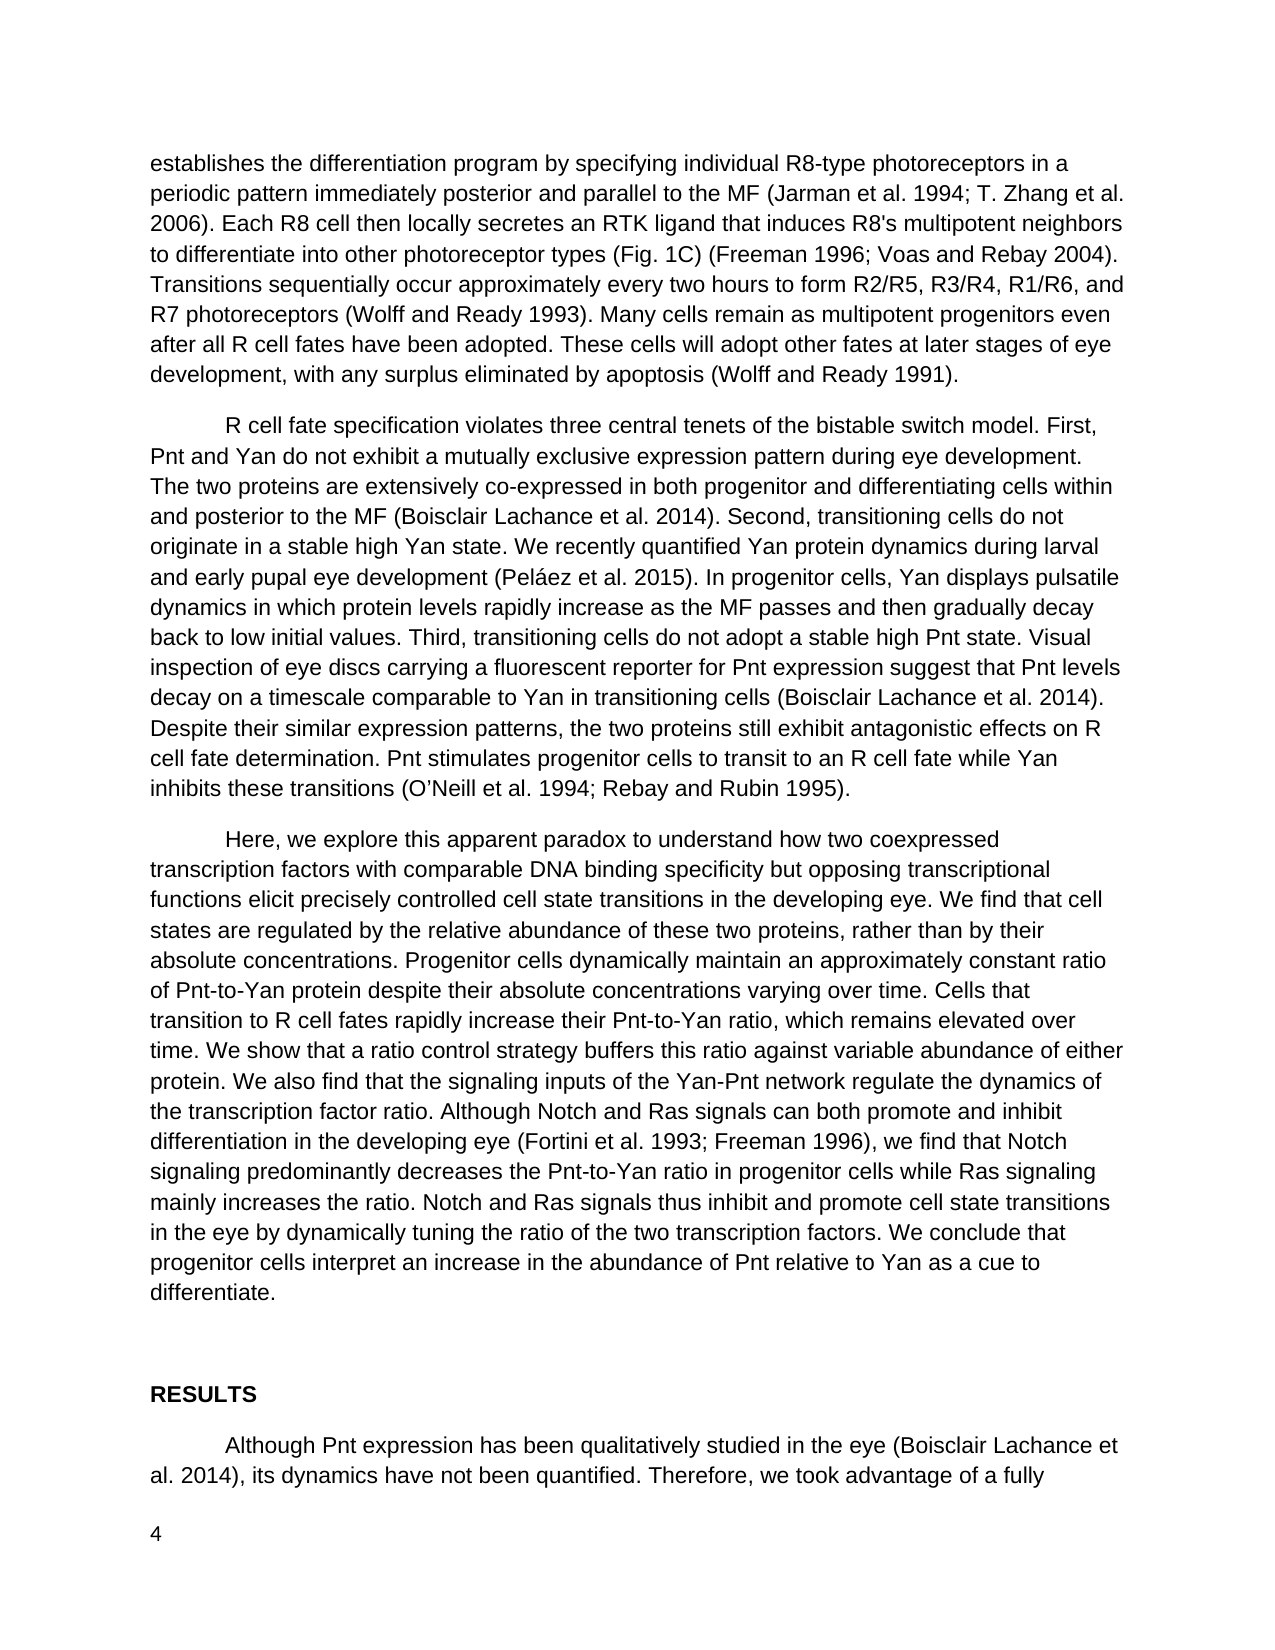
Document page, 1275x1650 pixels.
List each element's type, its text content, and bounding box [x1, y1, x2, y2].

text RESULTS [150, 1381, 1125, 1408]
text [150, 150, 1125, 388]
text Here, we explore this apparent paradox to understand how two coexpressed transcription factors with comparable DNA binding specificity but opposing transcriptional functions elicit precisely controlled cell state transitions in the developing eye. We find that cell states are regulated by the relative abundance of these two proteins, rather than by their absolute concentrations. Progenitor cells dynamically maintain an approximately constant ratio of Pnt-to-Yan protein despite their absolute concentrations varying over time. Cells that transition to R cell fates rapidly increase their Pnt-to-Yan ratio, which remains elevated over time. We show that a ratio control strategy buffers this ratio against variable abundance of either protein. We also find that the signaling inputs of the Yan-Pnt network regulate the dynamics of the transcription factor ratio. Although Notch and Ras signals can both promote and inhibit differentiation in the developing eye (Fortini et al. 1993; Freeman 1996), we find that Notch signaling predominantly decreases the Pnt-to-Yan ratio in progenitor cells while Ras signaling mainly increases the ratio. Notch and Ras signals thus inhibit and promote cell state transitions in the eye by dynamically tuning the ratio of the two transcription factors. We conclude that progenitor cells interpret an increase in the abundance of Pnt relative to Yan as a cue to differentiate. [150, 826, 1125, 1306]
text R cell fate specification violates three central tenets of the bistable switch model. First, Pnt and Yan do not exhibit a mutually exclusive expression pattern during eye development. The two proteins are extensively co-expressed in both progenitor and differentiating cells within and posterior to the MF (Boisclair Lachance et al. 2014). Second, transitioning cells do not originate in a stable high Yan state. We recently quantified Yan protein dynamics during larval and early pupal eye development (Peláez et al. 2015). In progenitor cells, Yan displays pulsatile dynamics in which protein levels rapidly increase as the MF passes and then gradually decay back to low initial values. Third, transitioning cells do not adopt a stable high Pnt state. Visual inspection of eye discs carrying a fluorescent reporter for Pnt expression suggest that Pnt levels decay on a timescale comparable to Yan in transitioning cells (Boisclair Lachance et al. 2014). Despite their similar expression patterns, the two proteins still exhibit antagonistic effects on R cell fate determination. Pnt stimulates progenitor cells to transit to an R cell fate while Yan inhibits these transitions (O’Neill et al. 1994; Rebay and Rubin 1995). [150, 412, 1125, 801]
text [150, 1432, 1125, 1489]
